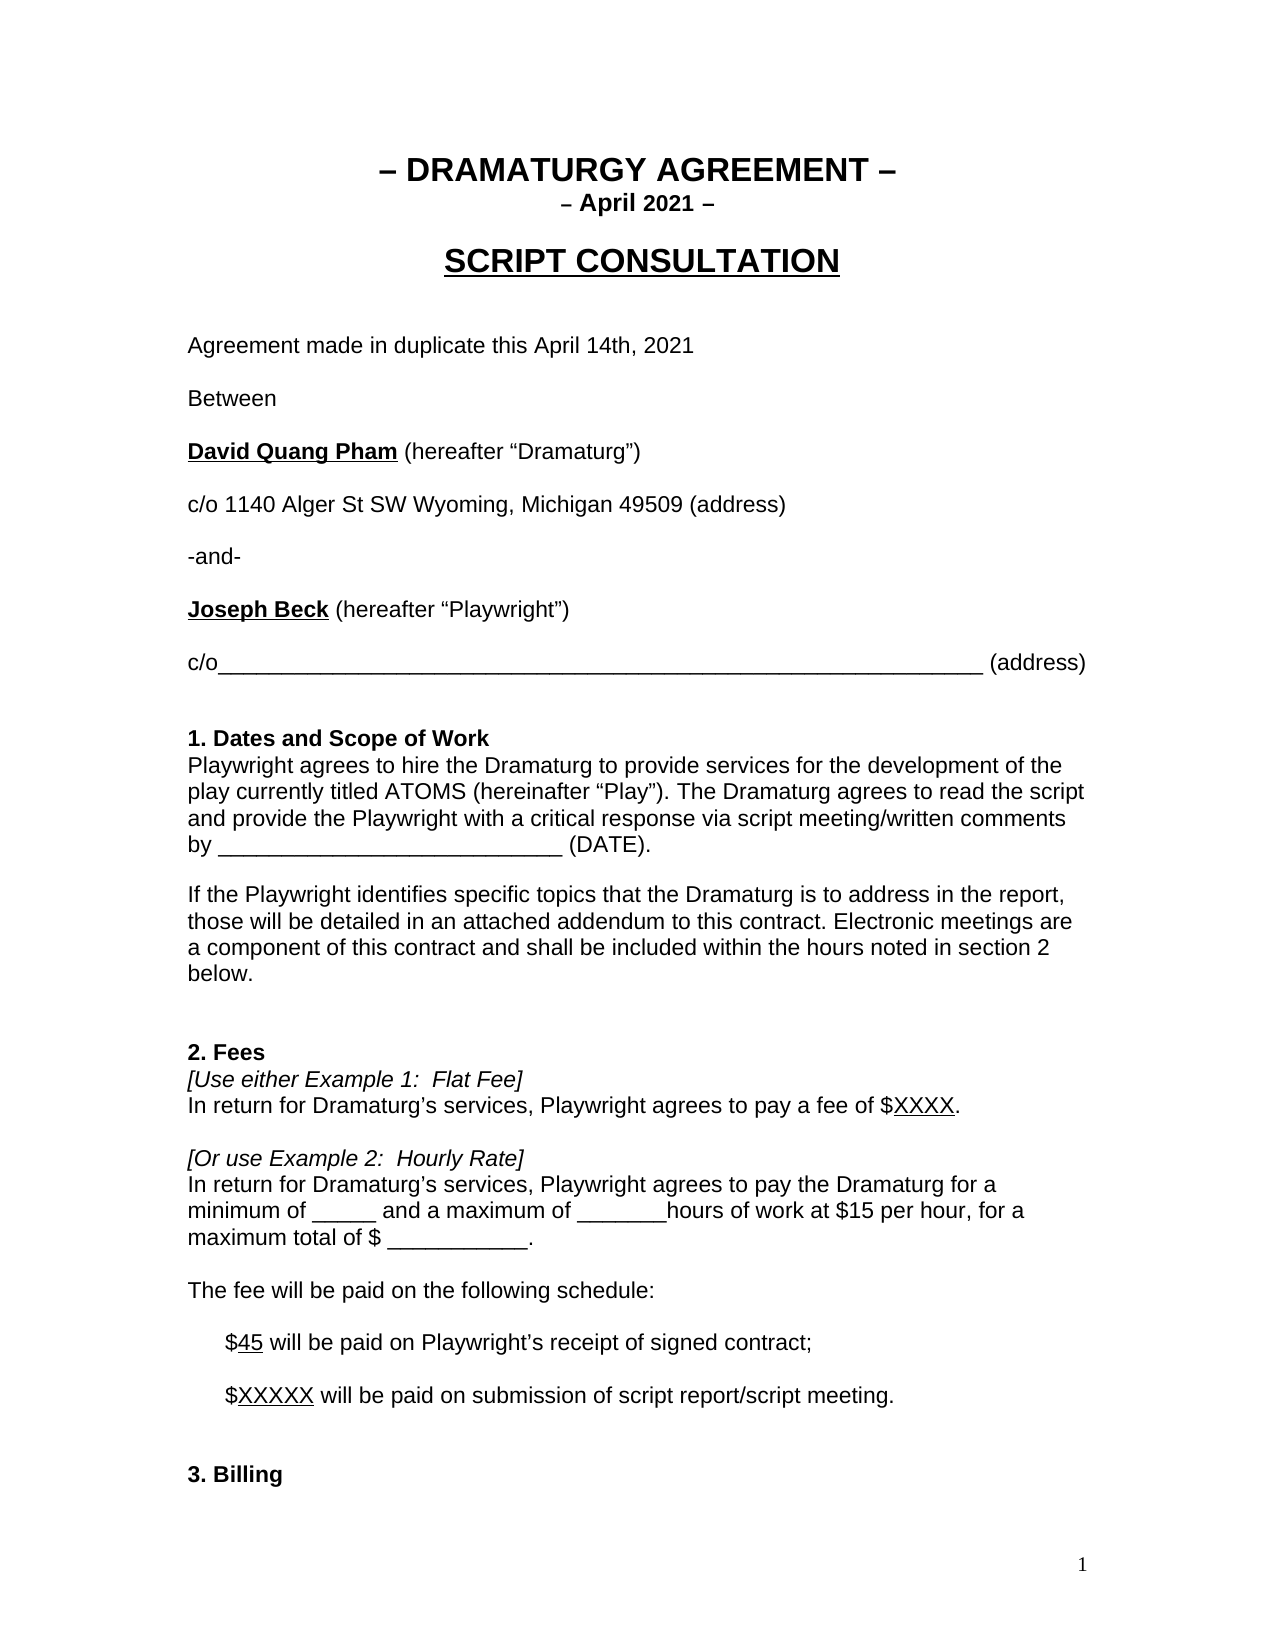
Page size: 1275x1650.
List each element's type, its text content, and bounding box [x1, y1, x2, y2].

text -and- [187, 543, 1087, 569]
text 2. Fees [187, 1039, 1087, 1066]
text Joseph Beck (hereafter “Playwright”) [187, 596, 1087, 622]
text $45 will be paid on Playwright’s receipt of signed contract; [187, 1329, 1087, 1356]
text David Quang Pham (hereafter “Dramaturg”) [187, 438, 1087, 464]
text $XXXXX will be paid on submission of script report/script meeting. [225, 1382, 1087, 1408]
text c/o____________________________________________________________ (address) [187, 649, 1087, 699]
text c/o 1140 Alger St SW Wyoming, Michigan 49509 (address) [187, 491, 1087, 517]
list – DRAMATURGY AGREEMENT – [187, 150, 1087, 188]
list – April 2021 – [187, 188, 1087, 241]
text Agreement made in duplicate this April 14th, 2021 [187, 332, 1087, 359]
text 3. Billing [187, 1461, 1087, 1487]
text If the Playwright identifies specific topics that the Dramaturg is to address in the report, those will be detailed in an attached addendum to this contract. Electronic meetings are a component of this contract and shall be included within the hours noted in section 2 below. [187, 881, 1087, 987]
text Between [187, 385, 1087, 411]
text Playwright agrees to hire the Dramaturg to provide services for the development of the play currently titled ATOMS (hereinafter “Play”). The Dramaturg agrees to read the script and provide the Playwright with a critical response via script meeting/written comments by ___________________________ (DATE). [187, 752, 1087, 881]
text 1. Dates and Scope of Work [187, 725, 1087, 752]
text The fee will be paid on the following schedule: [187, 1277, 1087, 1303]
text [Or use Example 2: Hourly Rate] [187, 1145, 1087, 1171]
text [Use either Example 1: Flat Fee] [187, 1066, 1087, 1092]
text In return for Dramaturg’s services, Playwright agrees to pay the Dramaturg for a minimum of _____ and a maximum of _______hours of work at $15 per hour, for a maximum total of $ ___________. [187, 1171, 1087, 1250]
text SCRIPT CONSULTATION [187, 241, 1087, 280]
text In return for Dramaturg’s services, Playwright agrees to pay a fee of $XXXX. [187, 1092, 1087, 1118]
